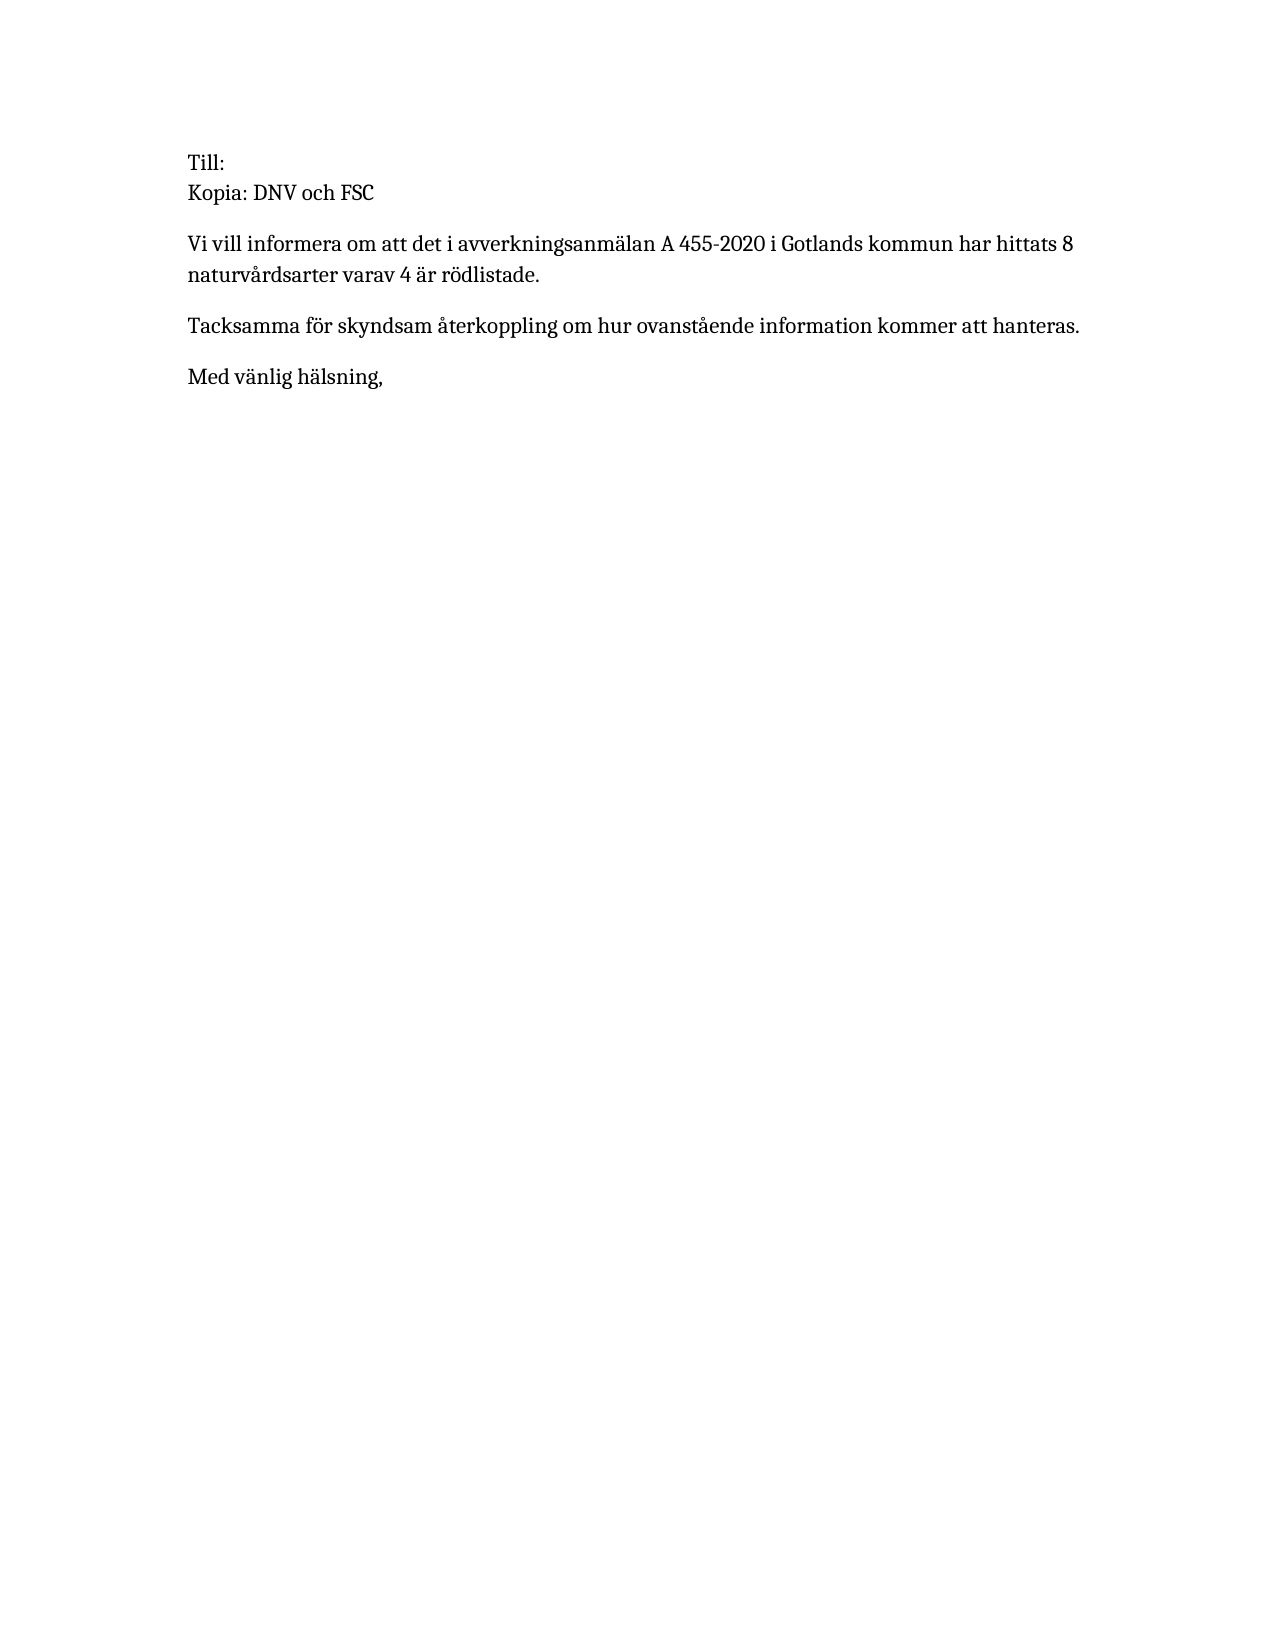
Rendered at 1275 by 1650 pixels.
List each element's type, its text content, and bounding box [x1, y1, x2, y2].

text Till: Kopia: DNV och FSC [187, 150, 1087, 207]
text Med vänlig hälsning, [187, 363, 1087, 420]
text Tacksamma för skyndsam återkoppling om hur ovanstående information kommer att hanteras. [187, 312, 1087, 339]
text Vi vill informera om att det i avverkningsanmälan A 455-2020 i Gotlands kommun har hittats 8 naturvårdsarter varav 4 är rödlistade. [187, 231, 1087, 288]
